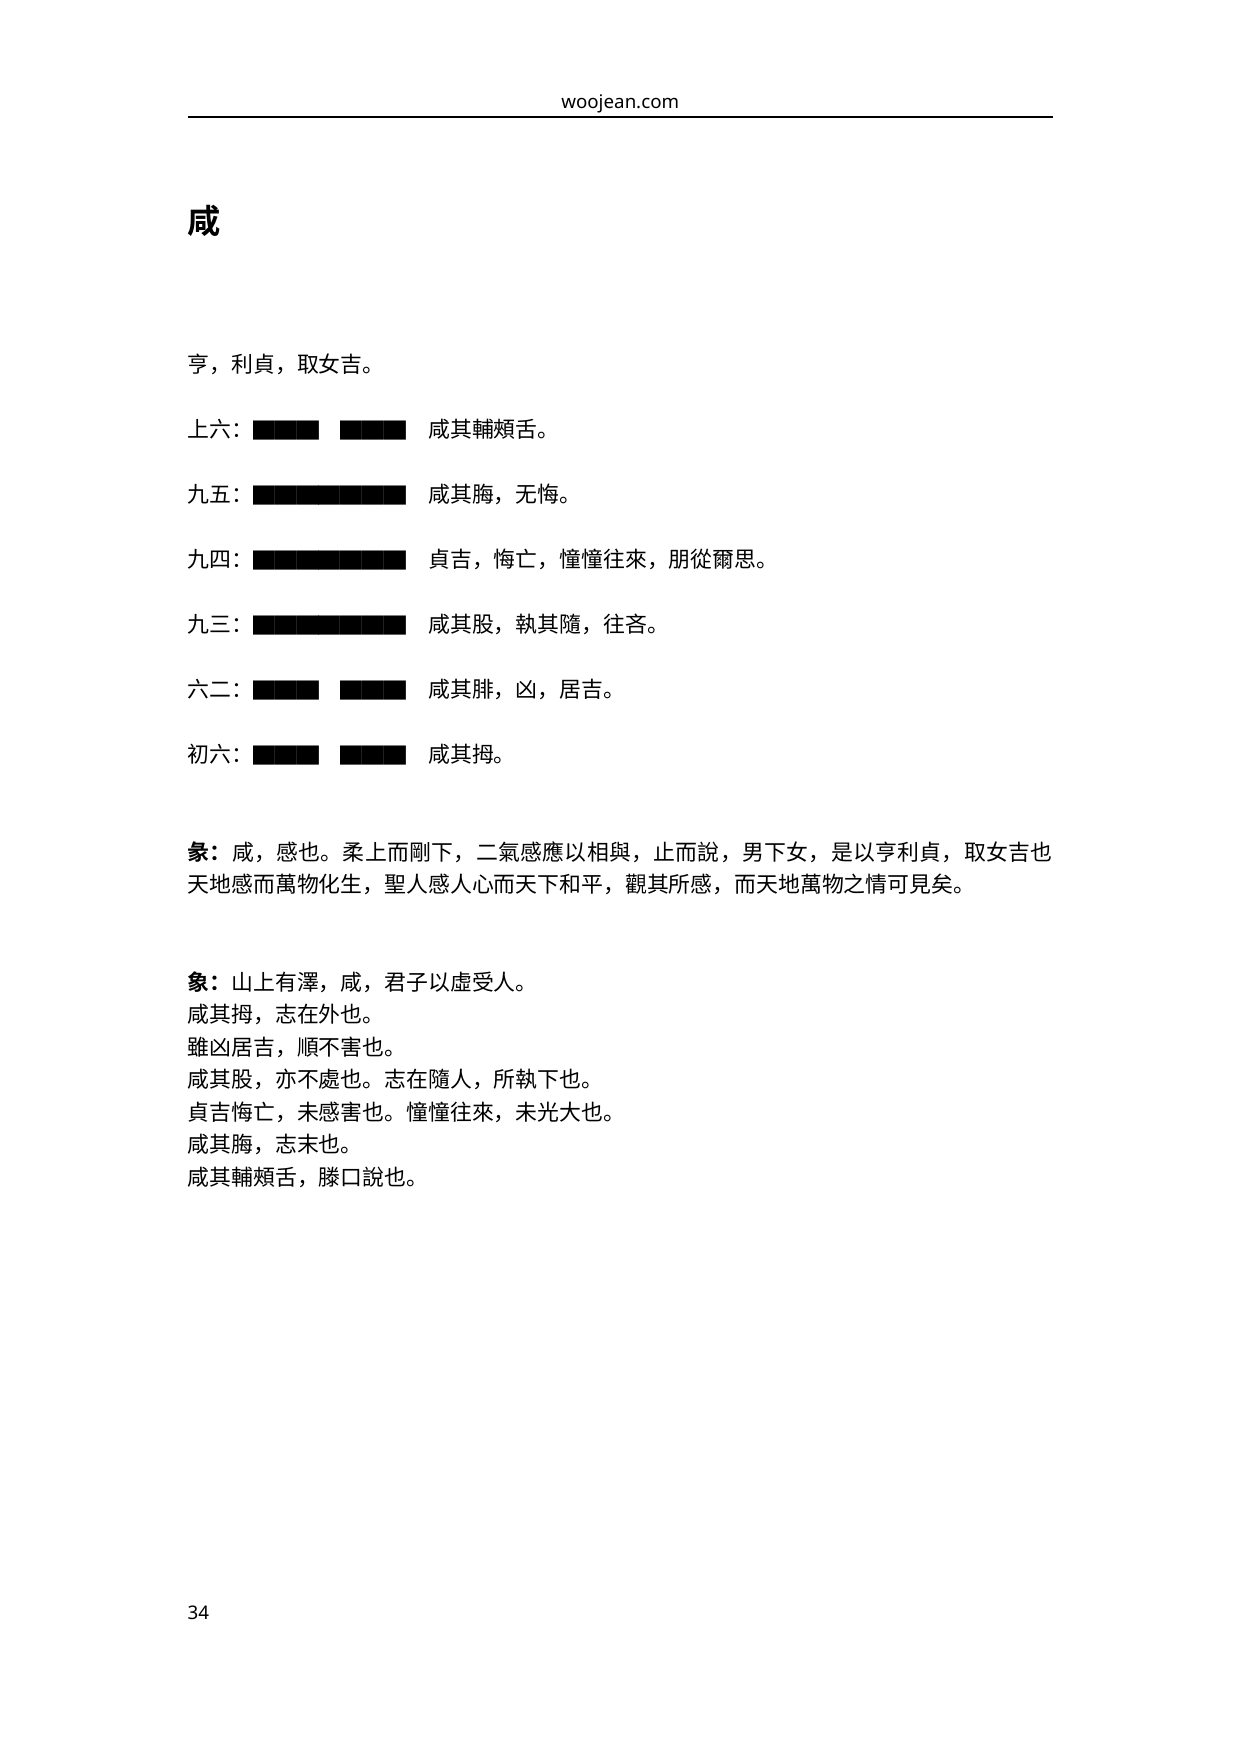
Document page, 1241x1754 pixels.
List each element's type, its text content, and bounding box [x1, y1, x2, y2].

text 貞吉悔亡，未感害也。憧憧往來，未光大也。 [187, 1094, 1053, 1127]
text 九五：▇▇▇▇▇▇▇ 咸其脢，无悔。 [187, 477, 1053, 509]
text 咸其輔頰舌，滕口說也。 [187, 1159, 1053, 1192]
text 雖凶居吉，順不害也。 [187, 1029, 1053, 1062]
text 咸其脢，志末也。 [187, 1127, 1053, 1159]
text 九三：▇▇▇▇▇▇▇ 咸其股，執其隨，往吝。 [187, 607, 1053, 639]
text 初六：▇▇▇ ▇▇▇ 咸其拇。 [187, 737, 1053, 769]
text 亨，利貞，取女吉。 [187, 347, 1053, 379]
text 咸其拇，志在外也。 [187, 997, 1053, 1029]
text 九四：▇▇▇▇▇▇▇ 貞吉，悔亡，憧憧往來，朋從爾思。 [187, 542, 1053, 574]
text 彖：咸，感也。柔上而剛下，二氣感應以相與，止而說，男下女，是以亨利貞，取女吉也。天地感而萬物化生，聖人感人心而天下和平，觀其所感，而天地萬物之情可見矣。 [187, 834, 1053, 899]
subtitle 咸 [187, 187, 1053, 252]
text 上六：▇▇▇ ▇▇▇ 咸其輔頰舌。 [187, 412, 1053, 444]
text 六二：▇▇▇ ▇▇▇ 咸其腓，凶，居吉。 [187, 672, 1053, 704]
text 咸其股，亦不處也。志在隨人，所執下也。 [187, 1062, 1053, 1094]
text 象：山上有澤，咸，君子以虛受人。 [187, 964, 1053, 997]
